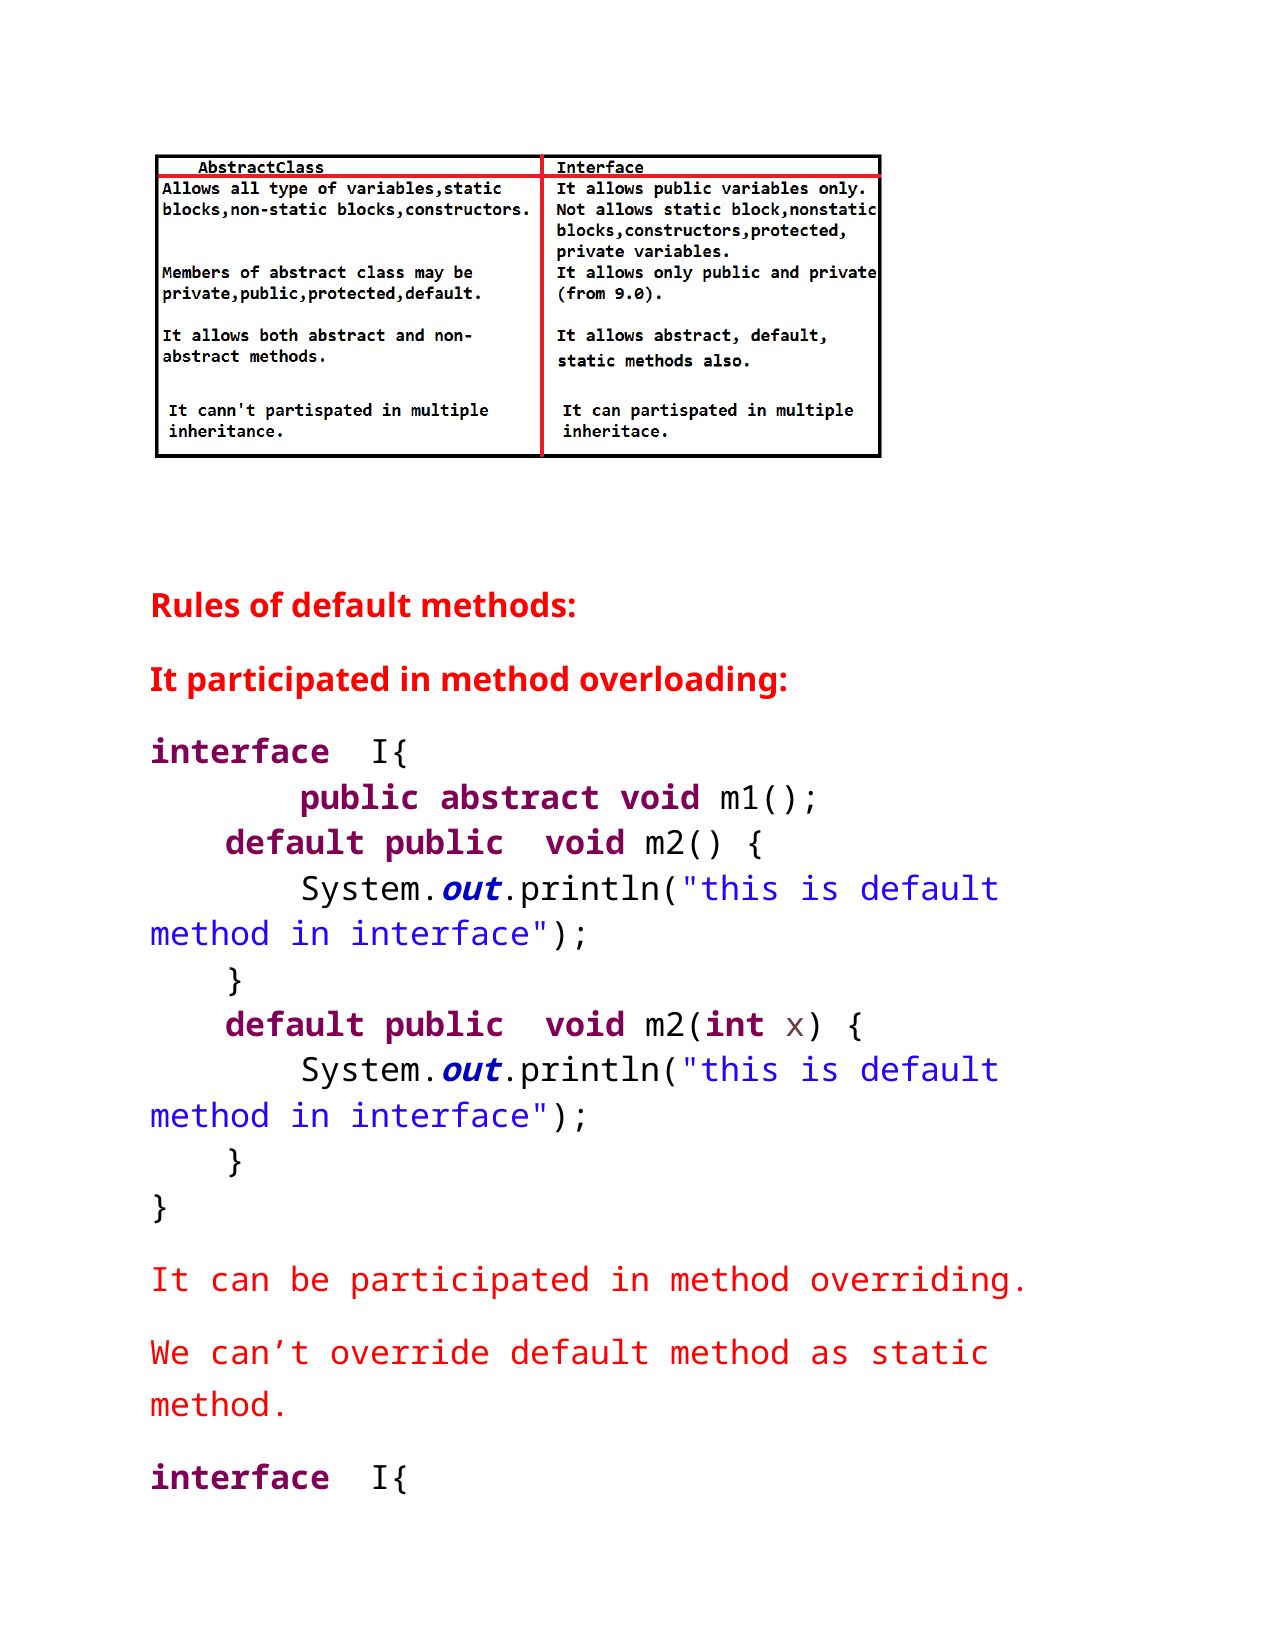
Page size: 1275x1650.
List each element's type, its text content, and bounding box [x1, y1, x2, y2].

text } [150, 1137, 1125, 1182]
picture [150, 150, 1125, 558]
text System.out.println("this is default method in interface"); [150, 864, 1125, 955]
text It participated in method overloading: [150, 655, 1125, 701]
text interface I{ [150, 1454, 1125, 1499]
text We can’t override default method as static method. [150, 1328, 1125, 1426]
text } [150, 1182, 1125, 1228]
text } [150, 955, 1125, 1001]
text interface I{ [150, 728, 1125, 774]
text default public void m2() { [150, 819, 1125, 864]
text default public void m2(int x) { [150, 1001, 1125, 1046]
text System.out.println("this is default method in interface"); [150, 1046, 1125, 1137]
text public abstract void m1(); [150, 774, 1125, 819]
text Rules of default methods: [150, 582, 1125, 628]
text It can be participated in method overriding. [150, 1256, 1125, 1301]
